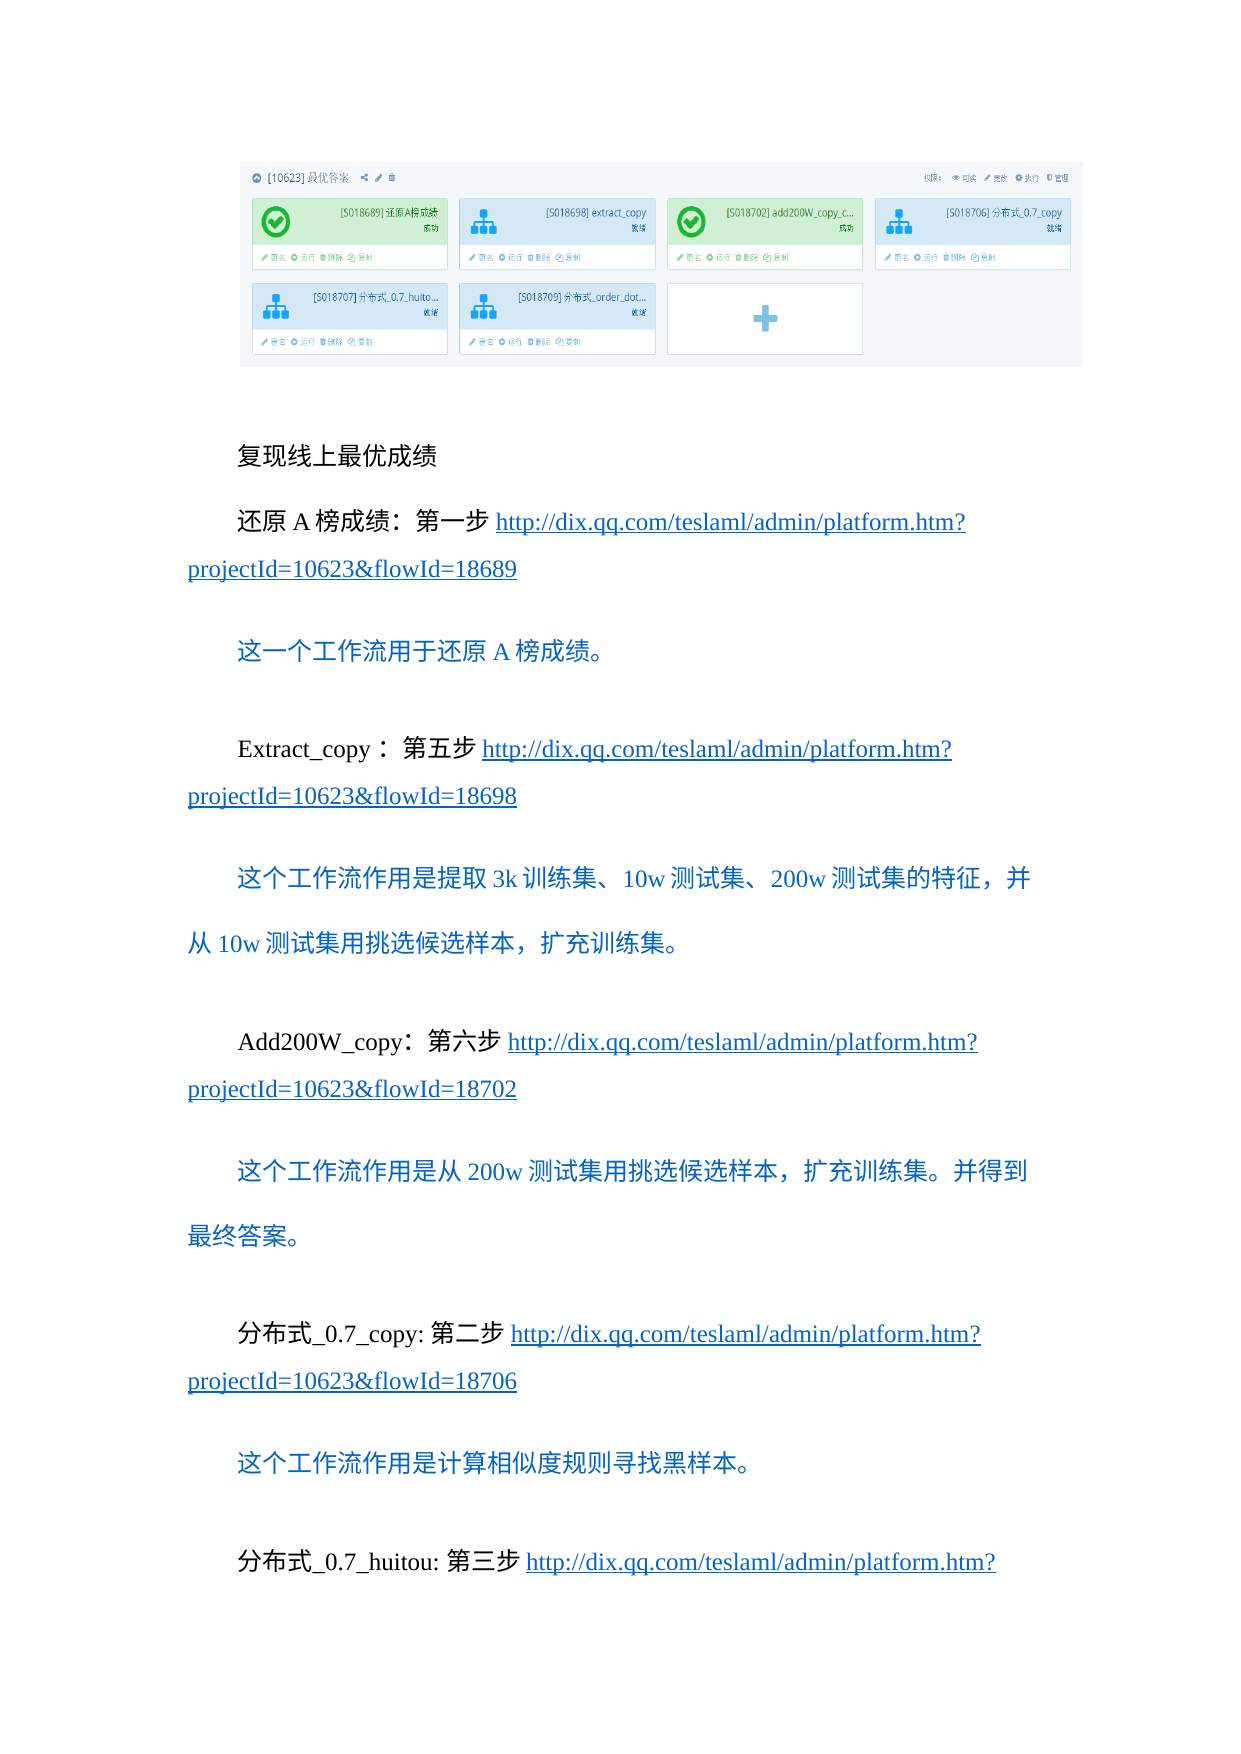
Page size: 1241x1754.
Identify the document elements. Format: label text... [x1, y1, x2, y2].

text 这个工作流作用是提取3k训练集、10w测试集、200w测试集的特征，并从10w测试集用挑选候选样本，扩充训练集。 [187, 844, 1053, 974]
text 这个工作流作用是从200w测试集用挑选候选样本，扩充训练集。并得到最终答案。 [187, 1137, 1053, 1267]
text 还原A榜成绩：第一步http://dix.qq.com/teslaml/admin/platform.htm?projectId=10623&flowId=18689 [187, 487, 1053, 584]
text 分布式_0.7_copy: 第二步http://dix.qq.com/teslaml/admin/platform.htm?projectId=10623&flowId=18706 [187, 1299, 1053, 1397]
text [187, 1527, 1053, 1592]
text 这一个工作流用于还原A榜成绩。 [187, 617, 1053, 682]
text 这个工作流作用是计算相似度规则寻找黑样本。 [187, 1429, 1053, 1494]
text 复现线上最优成绩 [187, 422, 1053, 487]
text Add200W_copy：第六步http://dix.qq.com/teslaml/admin/platform.htm?projectId=10623&flowId=18702 [187, 1007, 1053, 1104]
text Extract_copy ：第五步http://dix.qq.com/teslaml/admin/platform.htm?projectId=10623&flowId=18698 [187, 714, 1053, 812]
picture [237, 162, 1086, 367]
